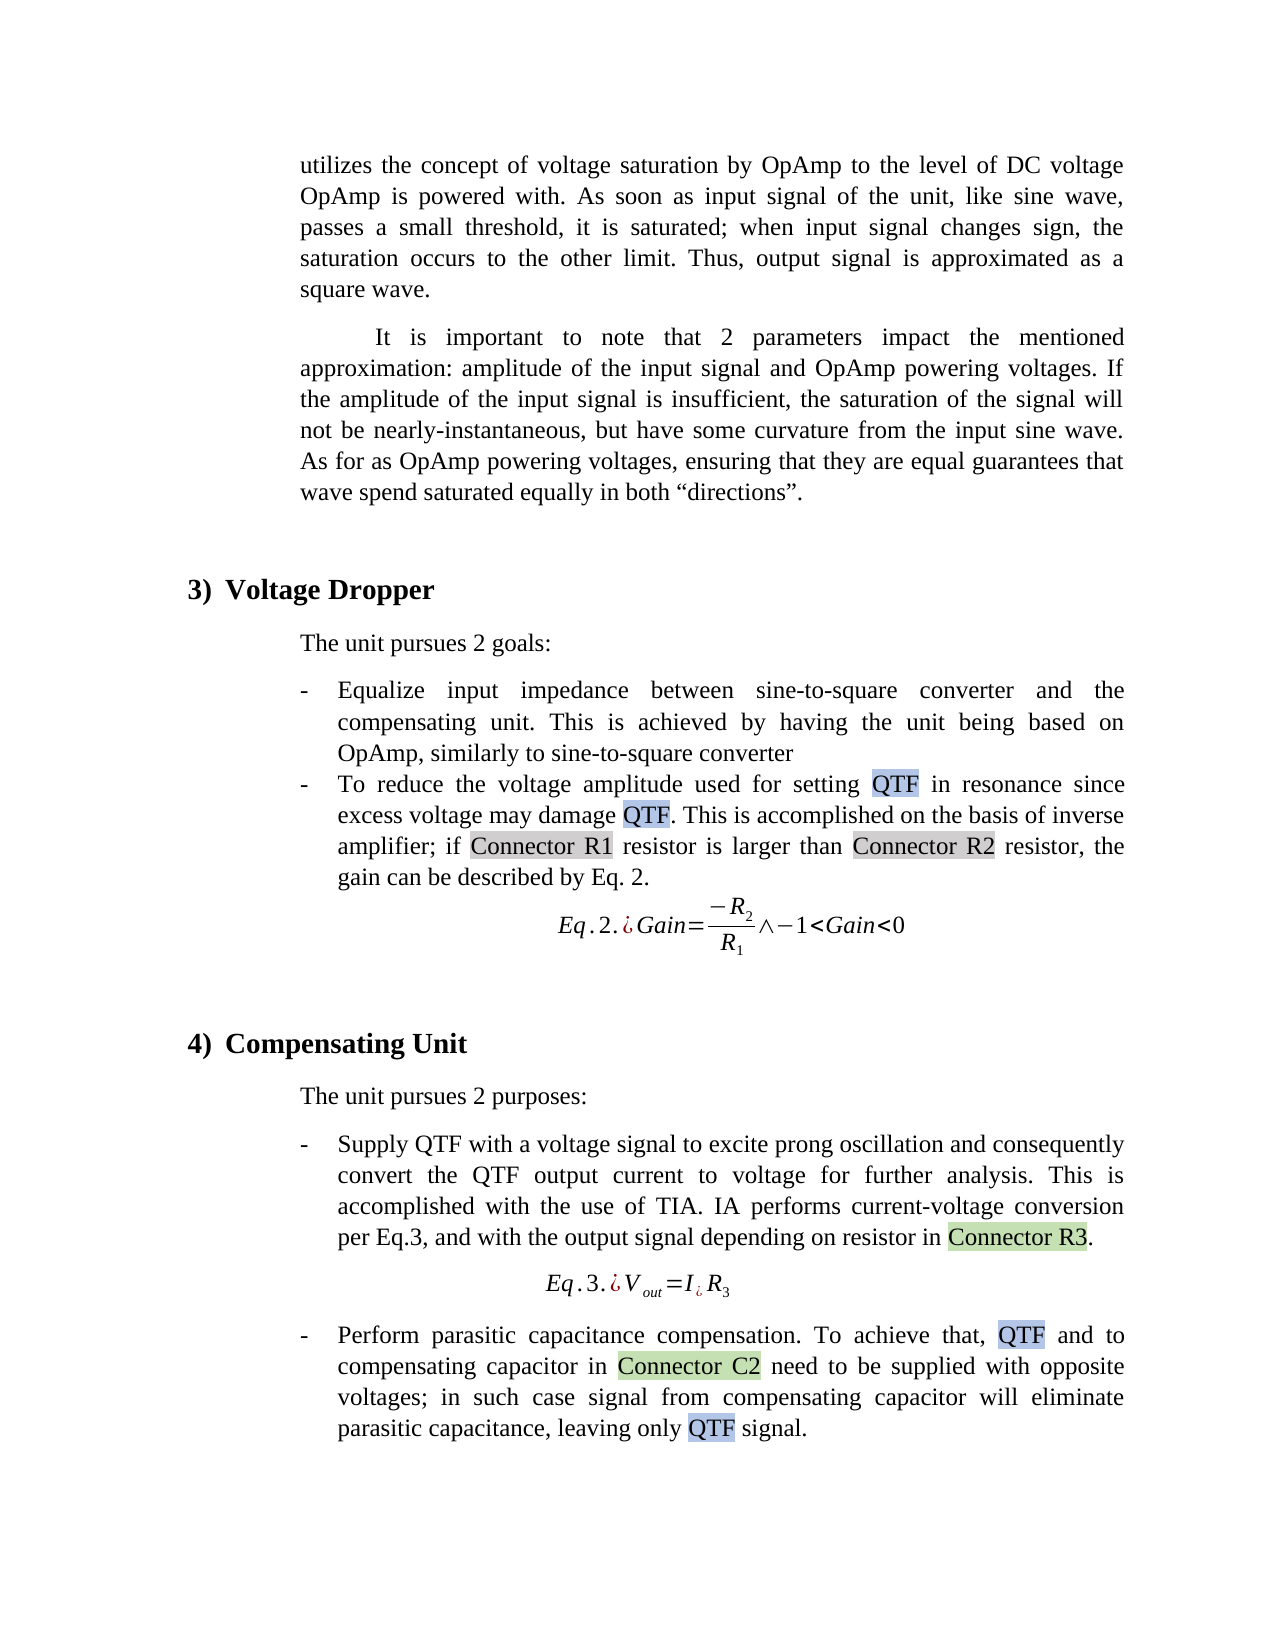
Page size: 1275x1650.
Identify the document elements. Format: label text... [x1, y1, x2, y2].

text It is important to note that 2 parameters impact the mentioned approximation: amplitude of the input signal and OpAmp powering voltages. If the amplitude of the input signal is insufficient, the saturation of the signal will not be nearly-instantaneous, but have some curvature from the input sine wave. As for as OpAmp powering voltages, ensuring that they are equal guarantees that wave spend saturated equally in both “directions”. [300, 322, 1125, 506]
list To reduce the voltage amplitude used for setting QTF in resonance since excess voltage may damage QTF. This is accomplished on the basis of inverse amplifier; if Connector R1 resistor is larger than Connector R2 resistor, the gain can be described by Eq. 2. [300, 769, 1125, 891]
subtitle Voltage Dropper [187, 572, 1125, 606]
text The unit pursues 2 purposes: [300, 1081, 1125, 1110]
list Perform parasitic capacitance compensation. To achieve that, QTF and to compensating capacitor in Connector C2 need to be supplied with opposite voltages; in such case signal from compensating capacitor will eliminate parasitic capacitance, leaving only QTF signal. [300, 1320, 1125, 1442]
text The unit pursues 2 goals: [300, 628, 1125, 657]
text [300, 150, 1125, 303]
list Equalize input impedance between sine-to-square converter and the compensating unit. This is achieved by having the unit being based on OpAmp, similarly to sine-to-square converter [300, 676, 1125, 766]
subtitle Compensating Unit [187, 1026, 1125, 1059]
list Supply QTF with a voltage signal to excite prong oscillation and consequently convert the QTF output current to voltage for further analysis. This is accomplished with the use of TIA. IA performs current-voltage conversion per Eq.3, and with the output signal depending on resistor in Connector R3. [300, 1129, 1125, 1251]
